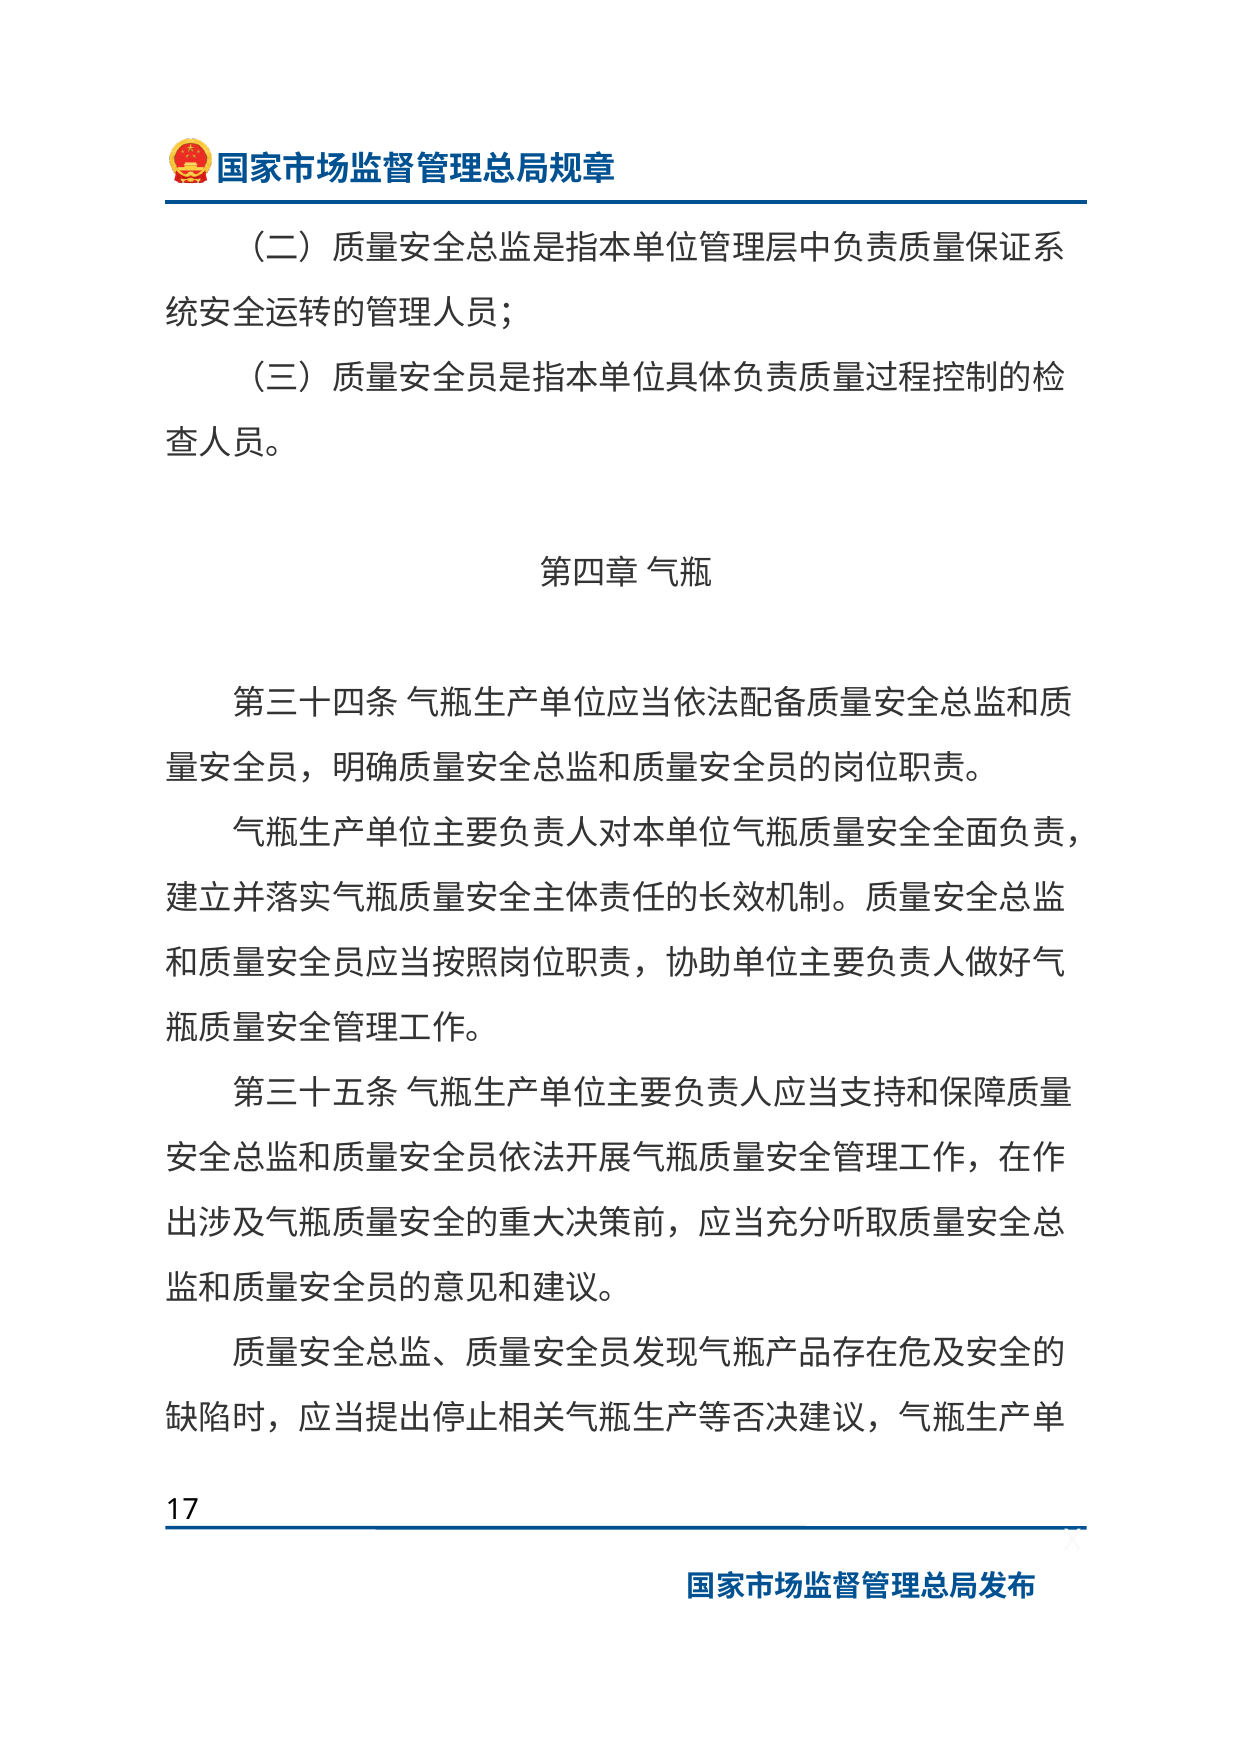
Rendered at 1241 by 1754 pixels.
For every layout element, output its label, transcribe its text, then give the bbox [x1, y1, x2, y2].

text 第三十五条 气瓶生产单位主要负责人应当支持和保障质量安全总监和质量安全员依法开展气瓶质量安全管理工作，在作出涉及气瓶质量安全的重大决策前，应当充分听取质量安全总监和质量安全员的意见和建议。 [165, 1058, 1087, 1318]
picture [165, 136, 216, 187]
text 质量安全总监、质量安全员发现气瓶产品存在危及安全的缺陷时，应当提出停止相关气瓶生产等否决建议，气瓶生产单位应当立即分析研判，采取处置措施，消除风险隐患。对已经出厂的产品发现存在同一性缺陷的，应当依法及时召回，并报当地省级市场监督管理部门。 [165, 1318, 1087, 1448]
text （二）质量安全总监是指本单位管理层中负责质量保证系统安全运转的管理人员； [165, 213, 1087, 343]
text 气瓶生产单位主要负责人对本单位气瓶质量安全全面负责，建立并落实气瓶质量安全主体责任的长效机制。质量安全总监和质量安全员应当按照岗位职责，协助单位主要负责人做好气瓶质量安全管理工作。 [165, 798, 1087, 1058]
text 第四章 气瓶 [165, 538, 1087, 603]
text （三）质量安全员是指本单位具体负责质量过程控制的检查人员。 [165, 343, 1087, 473]
text 第三十四条 气瓶生产单位应当依法配备质量安全总监和质量安全员，明确质量安全总监和质量安全员的岗位职责。 [165, 668, 1087, 798]
